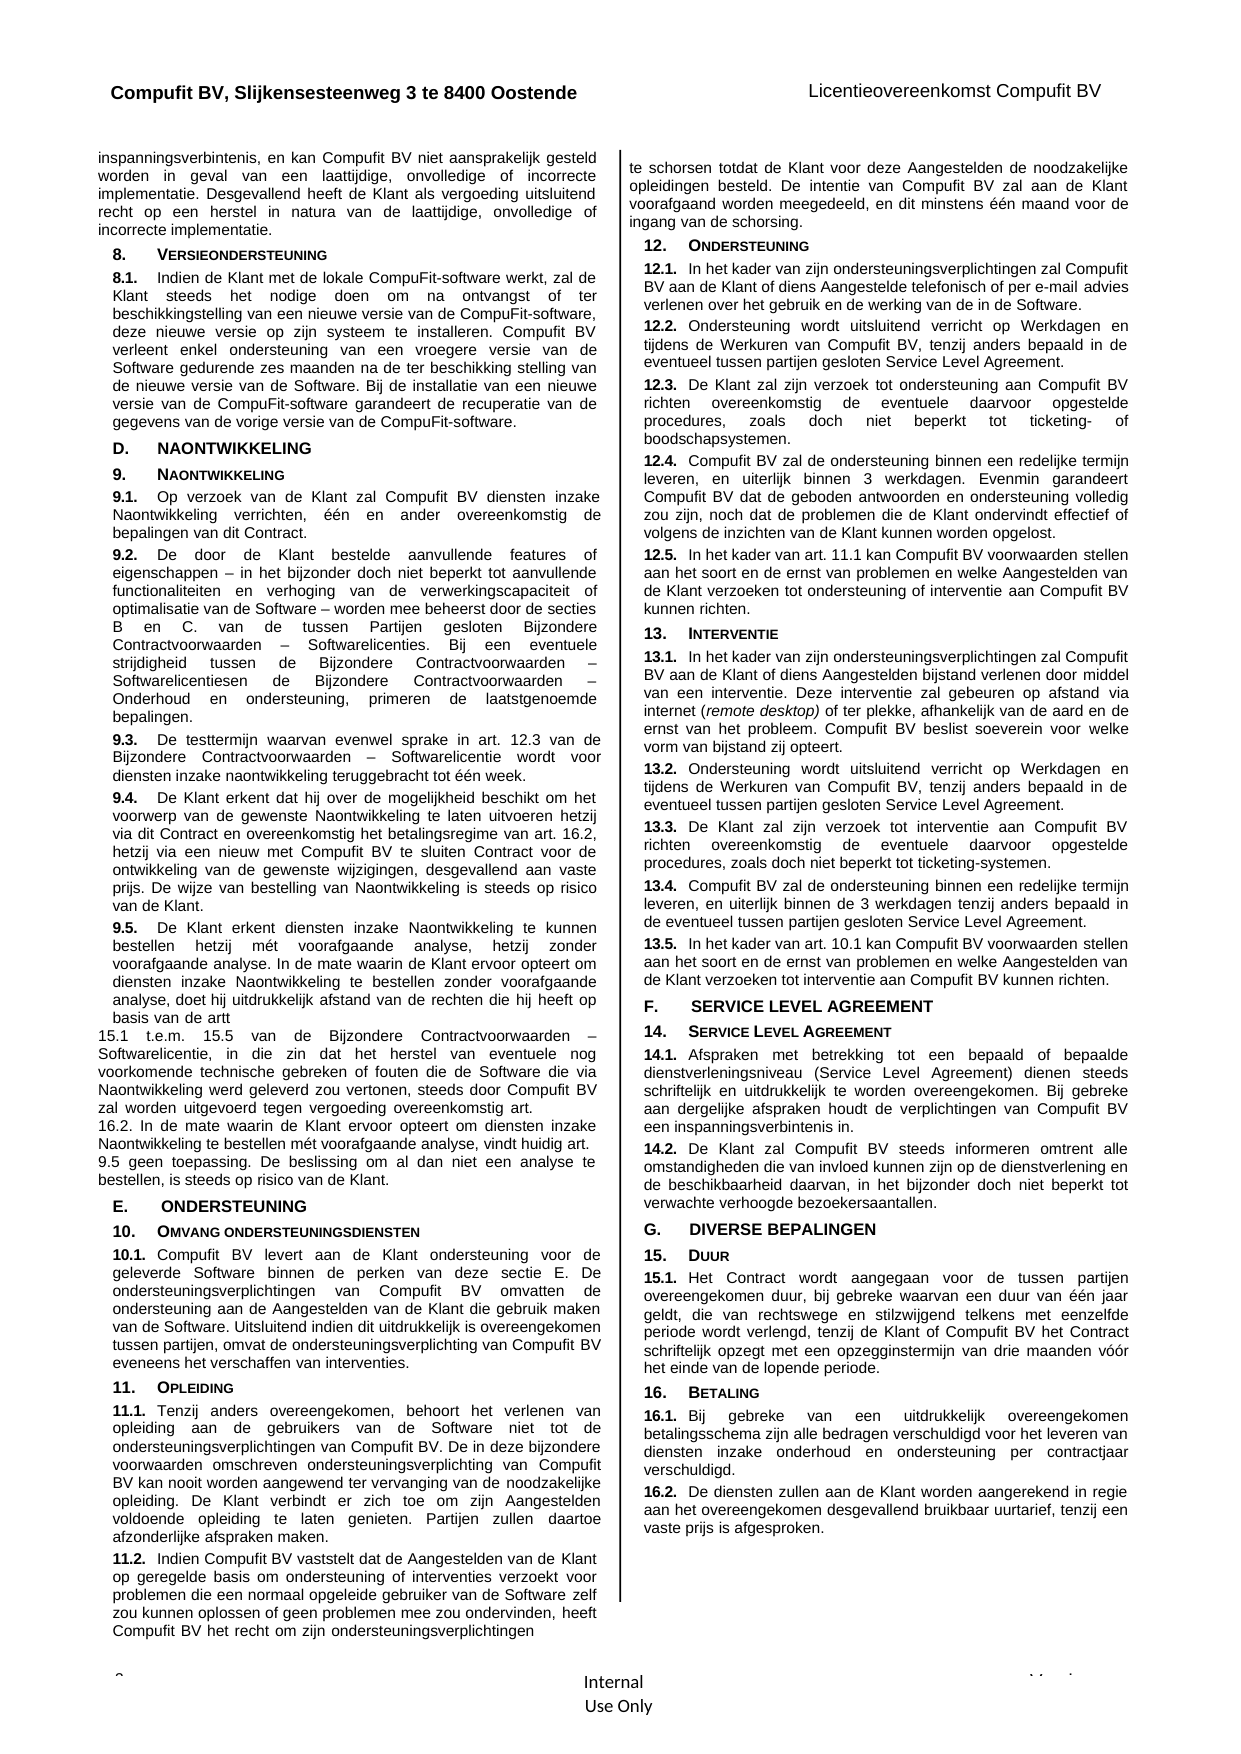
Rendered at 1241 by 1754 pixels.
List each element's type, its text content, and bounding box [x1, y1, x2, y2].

list In het kader van art. 11.1 kan Compufit BV voorwaarden stellen aan het soort en de ernst van problemen en welke Aangestelden van de Klant verzoeken tot ondersteuning of interventie aan Compufit BV kunnen richten. [643, 546, 1128, 618]
text inspanningsverbintenis, en kan Compufit BV niet aansprakelijk gesteld worden in geval van een laattijdige, onvolledige of incorrecte implementatie. Desgevallend heeft de Klant als vergoeding uitsluitend recht op een herstel in natura van de laattijdige, onvolledige of incorrecte implementatie. [98, 149, 597, 239]
list Tenzij anders overeengekomen, behoort het verlenen van opleiding aan de gebruikers van de Software niet tot de ondersteuningsverplichtingen van Compufit BV. De in deze bijzondere voorwaarden omschreven ondersteuningsverplichting van Compufit BV kan nooit worden aangewend ter vervanging van de noodzakelijke opleiding. De Klant verbindt er zich toe om zijn Aangestelden voldoende opleiding te laten genieten. Partijen zullen daartoe afzonderlijke afspraken maken. [112, 1401, 601, 1545]
list Op verzoek van de Klant zal Compufit BV diensten inzake Naontwikkeling verrichten, één en ander overeenkomstig de bepalingen van dit Contract. [112, 488, 601, 542]
text 16.2. In de mate waarin de Klant ervoor opteert om diensten inzake Naontwikkeling te bestellen mét voorafgaande analyse, vindt huidig art. [98, 1117, 597, 1153]
list DUUR [643, 1245, 1142, 1264]
list De Klant erkent diensten inzake Naontwikkeling te kunnen bestellen hetzij mét voorafgaande analyse, hetzij zonder voorafgaande analyse. In de mate waarin de Klant ervoor opteert om diensten inzake Naontwikkeling te bestellen zonder voorafgaande analyse, doet hij uitdrukkelijk afstand van de rechten die hij heeft op basis van de artt [112, 919, 597, 1027]
list Indien Compufit BV vaststelt dat de Aangestelden van de Klant op geregelde basis om ondersteuning of interventies verzoekt voor problemen die een normaal opgeleide gebruiker van de Software zelf zou kunnen oplossen of geen problemen mee zou ondervinden, heeft Compufit BV het recht om zijn ondersteuningsverplichtingen [112, 1550, 597, 1640]
text te schorsen totdat de Klant voor deze Aangestelden de noodzakelijke opleidingen besteld. De intentie van Compufit BV zal aan de Klant voorafgaand worden meegedeeld, en dit minstens één maand voor de ingang van de schorsing. [629, 158, 1129, 230]
list OPLEIDING [112, 1377, 601, 1397]
list SERVICE LEVEL AGREEMENT [643, 1022, 1142, 1041]
list SERVICE LEVEL AGREEMENT [643, 997, 1142, 1016]
list NAONTWIKKELING [112, 464, 601, 483]
list De Klant zal zijn verzoek tot ondersteuning aan Compufit BV richten overeenkomstig de eventuele daarvoor opgestelde procedures, zoals doch niet beperkt tot ticketing- of boodschapsystemen. [643, 375, 1129, 447]
list VERSIEONDERSTEUNING [112, 245, 601, 264]
list ONDERSTEUNING [112, 1197, 601, 1216]
list BETALING [643, 1383, 1142, 1402]
list ONDERSTEUNING [643, 236, 1142, 255]
list Compufit BV zal de ondersteuning binnen een redelijke termijn leveren, en uiterlijk binnen de 3 werkdagen tenzij anders bepaald in de eventueel tussen partijen gesloten Service Level Agreement. [643, 876, 1129, 931]
list DIVERSE BEPALINGEN [643, 1220, 1142, 1239]
list INTERVENTIE [643, 624, 1142, 643]
list Ondersteuning wordt uitsluitend verricht op Werkdagen en tijdens de Werkuren van Compufit BV, tenzij anders bepaald in de eventueel tussen partijen gesloten Service Level Agreement. [643, 760, 1128, 814]
list Afspraken met betrekking tot een bepaald of bepaalde dienstverleningsniveau (Service Level Agreement) dienen steeds schriftelijk en uitdrukkelijk te worden overeengekomen. Bij gebreke aan dergelijke afspraken houdt de verplichtingen van Compufit BV een inspanningsverbintenis in. [643, 1046, 1128, 1136]
list In het kader van zijn ondersteuningsverplichtingen zal Compufit BV aan de Klant of diens Aangestelden bijstand verlenen door middel van een interventie. Deze interventie zal gebeuren op afstand via internet (remote desktop) of ter plekke, afhankelijk van de aard en de ernst van het probleem. Compufit BV beslist soeverein voor welke vorm van bijstand zij opteert. [643, 647, 1129, 756]
list Compufit BV levert aan de Klant ondersteuning voor de geleverde Software binnen de perken van deze sectie E. De ondersteuningsverplichtingen van Compufit BV omvatten de ondersteuning aan de Aangestelden van de Klant die gebruik maken van de Software. Uitsluitend indien dit uitdrukkelijk is overeengekomen tussen partijen, omvat de ondersteuningsverplichting van Compufit BV eveneens het verschaffen van interventies. [112, 1246, 601, 1372]
list OMVANG ONDERSTEUNINGSDIENSTEN [112, 1222, 601, 1241]
text 9.5 geen toepassing. De beslissing om al dan niet een analyse te bestellen, is steeds op risico van de Klant. [98, 1153, 597, 1189]
list De Klant zal zijn verzoek tot interventie aan Compufit BV richten overeenkomstig de eventuele daarvoor opgestelde procedures, zoals doch niet beperkt tot ticketing-systemen. [643, 818, 1128, 872]
text 15.1 t.e.m. 15.5 van de Bijzondere Contractvoorwaarden – Softwarelicentie, in die zin dat het herstel van eventuele nog voorkomende technische gebreken of fouten die de Software die via Naontwikkeling werd geleverd zou vertonen, steeds door Compufit BV zal worden uitgevoerd tegen vergoeding overeenkomstig art. [98, 1027, 597, 1117]
list Ondersteuning wordt uitsluitend verricht op Werkdagen en tijdens de Werkuren van Compufit BV, tenzij anders bepaald in de eventueel tussen partijen gesloten Service Level Agreement. [643, 317, 1128, 371]
list Het Contract wordt aangegaan voor de tussen partijen overeengekomen duur, bij gebreke waarvan een duur van één jaar geldt, die van rechtswege en stilzwijgend telkens met eenzelfde periode wordt verlengd, tenzij de Klant of Compufit BV het Contract schriftelijk opzegt met een opzegginstermijn van drie maanden vóór het einde van de lopende periode. [643, 1269, 1129, 1377]
list Compufit BV zal de ondersteuning binnen een redelijke termijn leveren, en uiterlijk binnen 3 werkdagen. Evenmin garandeert Compufit BV dat de geboden antwoorden en ondersteuning volledig zou zijn, noch dat de problemen die de Klant ondervindt effectief of volgens de inzichten van de Klant kunnen worden opgelost. [643, 452, 1129, 542]
list De Klant zal Compufit BV steeds informeren omtrent alle omstandigheden die van invloed kunnen zijn op de dienstverlening en de beschikbaarheid daarvan, in het bijzonder doch niet beperkt tot verwachte verhoogde bezoekersaantallen. [643, 1140, 1129, 1212]
list Bij gebreke van een uitdrukkelijk overeengekomen betalingsschema zijn alle bedragen verschuldigd voor het leveren van diensten inzake onderhoud en ondersteuning per contractjaar verschuldigd. [643, 1407, 1128, 1479]
list De door de Klant bestelde aanvullende features of eigenschappen – in het bijzonder doch niet beperkt tot aanvullende functionaliteiten en verhoging van de verwerkingscapaciteit of optimalisatie van de Software – worden mee beheerst door de secties B en C. van de tussen Partijen gesloten Bijzondere Contractvoorwaarden – Softwarelicenties. Bij een eventuele strijdigheid tussen de Bijzondere Contractvoorwaarden – Softwarelicentiesen de Bijzondere Contractvoorwaarden – Onderhoud en ondersteuning, primeren de laatstgenoemde bepalingen. [112, 546, 597, 726]
list De diensten zullen aan de Klant worden aangerekend in regie aan het overeengekomen desgevallend bruikbaar uurtarief, tenzij een vaste prijs is afgesproken. [643, 1482, 1129, 1537]
list In het kader van zijn ondersteuningsverplichtingen zal Compufit BV aan de Klant of diens Aangestelde telefonisch of per e-mail advies verlenen over het gebruik en de werking van de in de Software. [643, 259, 1129, 313]
list In het kader van art. 10.1 kan Compufit BV voorwaarden stellen aan het soort en de ernst van problemen en welke Aangestelden van de Klant verzoeken tot interventie aan Compufit BV kunnen richten. [643, 935, 1128, 989]
list De Klant erkent dat hij over de mogelijkheid beschikt om het voorwerp van de gewenste Naontwikkeling te laten uitvoeren hetzij via dit Contract en overeenkomstig het betalingsregime van art. 16.2, hetzij via een nieuw met Compufit BV te sluiten Contract voor de ontwikkeling van de gewenste wijzigingen, desgevallend aan vaste prijs. De wijze van bestelling van Naontwikkeling is steeds op risico van de Klant. [112, 788, 597, 915]
list Indien de Klant met de lokale CompuFit-software werkt, zal de Klant steeds het nodige doen om na ontvangst of ter beschikkingstelling van een nieuwe versie van de CompuFit-software, deze nieuwe versie op zijn systeem te installeren. Compufit BV verleent enkel ondersteuning van een vroegere versie van de Software gedurende zes maanden na de ter beschikking stelling van de nieuwe versie van de Software. Bij de installatie van een nieuwe versie van de CompuFit-software garandeert de recuperatie van de gegevens van de vorige versie van de CompuFit-software. [112, 269, 597, 431]
list De testtermijn waarvan evenwel sprake in art. 12.3 van de Bijzondere Contractvoorwaarden – Softwarelicentie wordt voor diensten inzake naontwikkeling teruggebracht tot één week. [112, 730, 601, 784]
list NAONTWIKKELING [112, 439, 601, 458]
